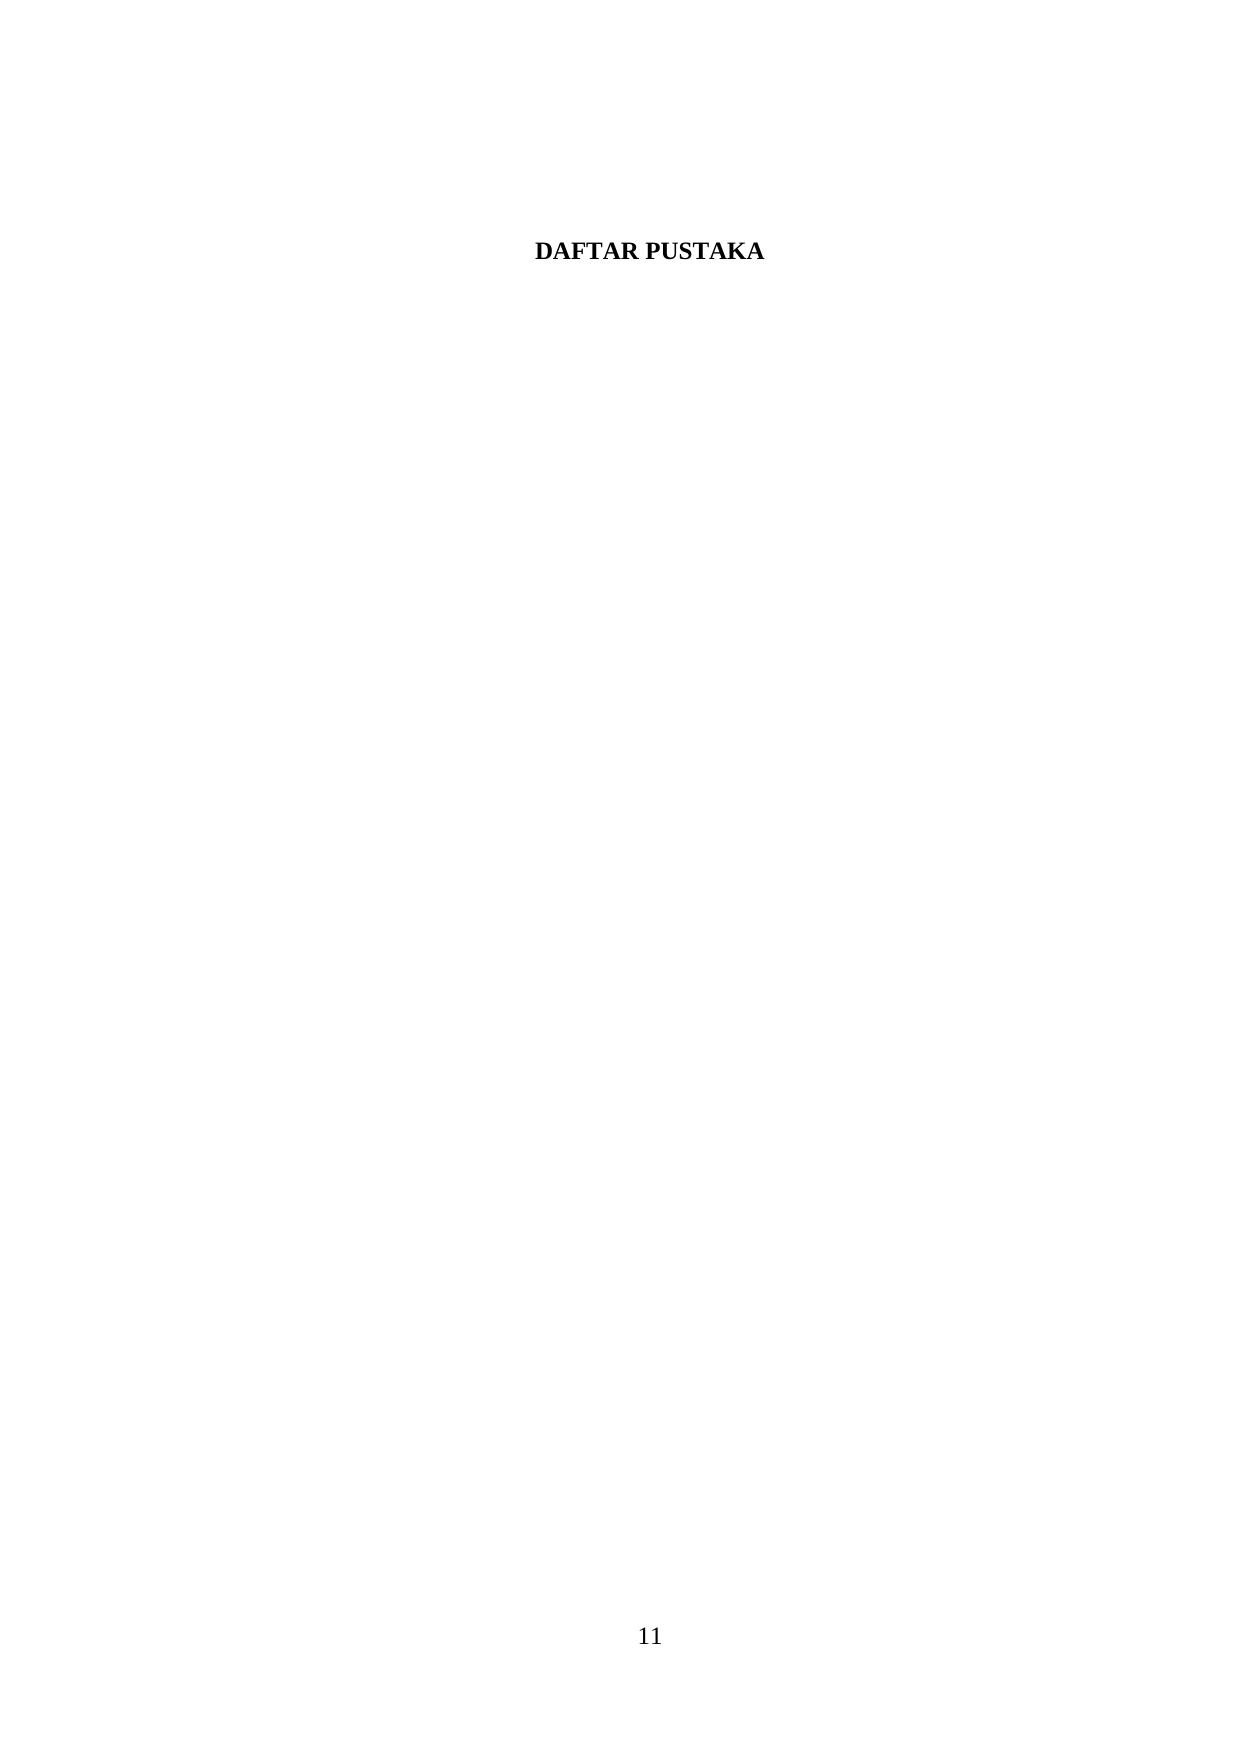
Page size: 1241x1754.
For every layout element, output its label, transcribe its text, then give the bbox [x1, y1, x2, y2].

subtitle DAFTAR PUSTAKA [236, 236, 1063, 265]
